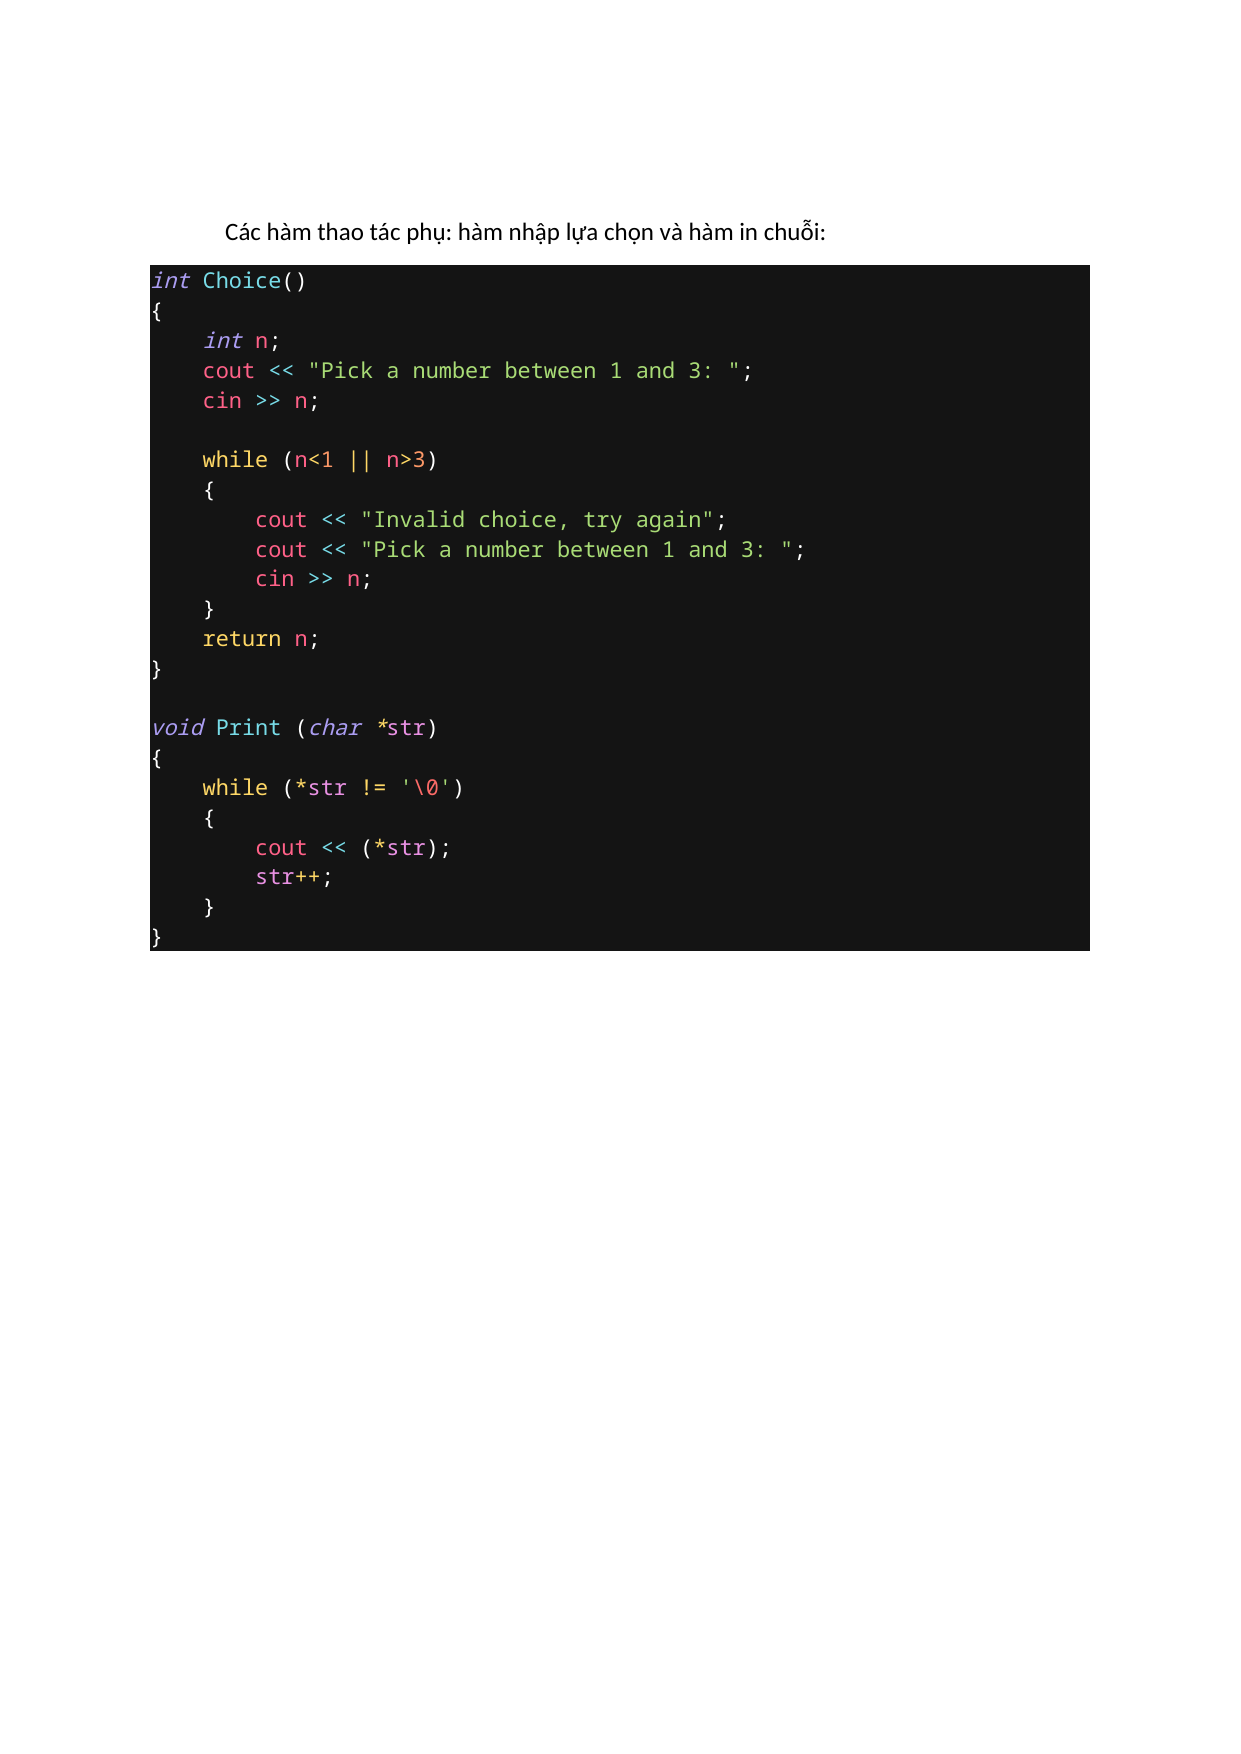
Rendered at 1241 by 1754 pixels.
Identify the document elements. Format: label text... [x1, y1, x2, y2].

text { [150, 295, 1090, 325]
text int Choice() [150, 265, 1090, 295]
text cout << "Pick a number between 1 and 3: "; [150, 533, 1090, 563]
text void Print (char *str) [150, 712, 1090, 742]
text while (n<1 || n>3) [150, 444, 1090, 474]
text { [150, 802, 1090, 831]
text cout << (*str); [150, 831, 1090, 861]
text str++; [150, 861, 1090, 891]
list Các hàm thao tác phụ: hàm nhập lựa chọn và hàm in chuỗi: [225, 216, 1090, 246]
text } [150, 921, 1090, 951]
text } [150, 891, 1090, 921]
text while (*str != '\0') [150, 772, 1090, 802]
text { [150, 474, 1090, 504]
text cin >> n; [150, 384, 1090, 414]
text int n; [150, 325, 1090, 355]
text cout << "Pick a number between 1 and 3: "; [150, 355, 1090, 384]
text cout << "Invalid choice, try again"; [150, 504, 1090, 533]
text } [150, 653, 1090, 682]
text return n; [150, 623, 1090, 653]
text { [150, 742, 1090, 772]
text cin >> n; [150, 563, 1090, 593]
text } [150, 593, 1090, 623]
